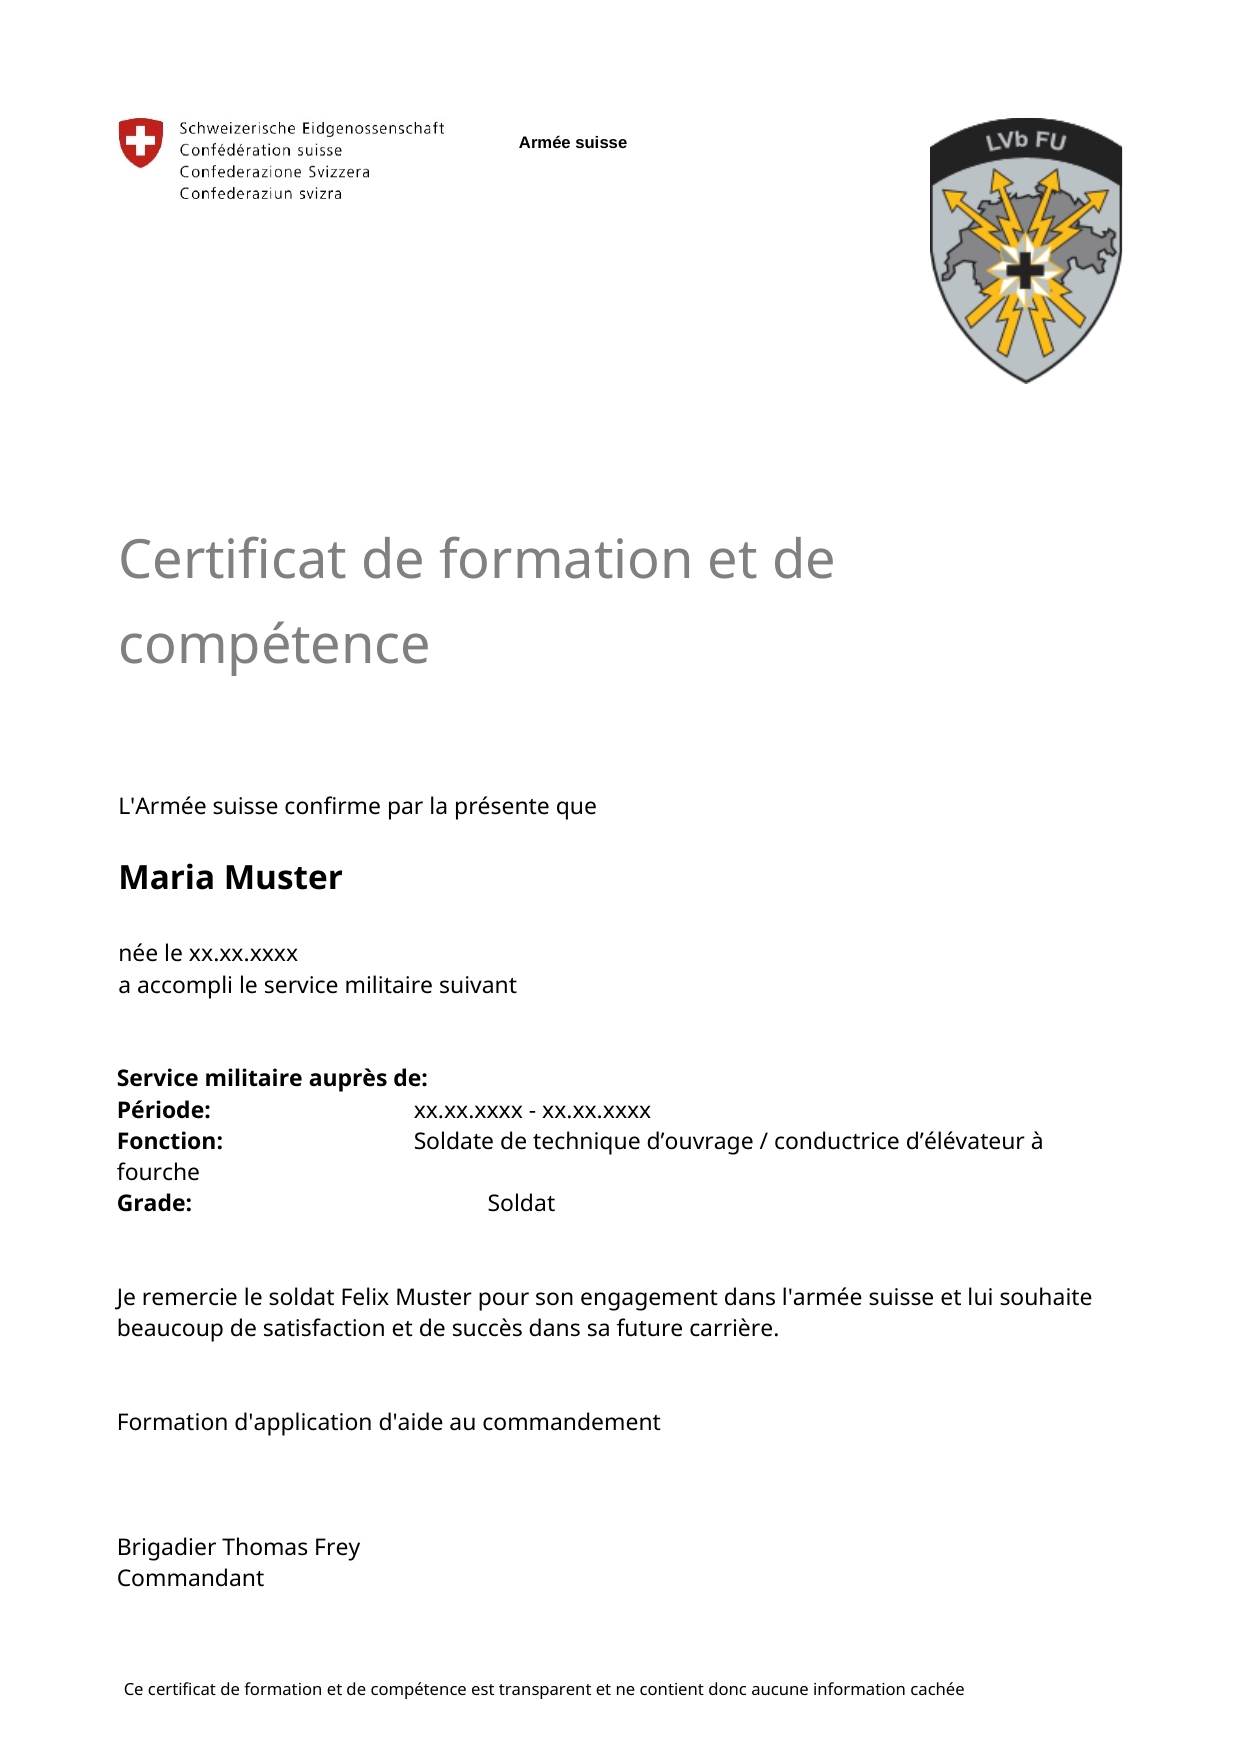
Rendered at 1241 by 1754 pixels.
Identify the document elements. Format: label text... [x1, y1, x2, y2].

text Période: xx.xx.xxxx - xx.xx.xxxx [117, 1094, 1122, 1125]
text Certificat de formation et de compétence [118, 521, 1122, 679]
text Maria Muster [118, 854, 1122, 899]
text Formation d'application d'aide au commandement [117, 1406, 1122, 1437]
text a accompli le service militaire suivant [118, 969, 1122, 1000]
text Brigadier Thomas Frey [117, 1531, 1122, 1562]
text Grade: Soldat [117, 1187, 1122, 1219]
text née le xx.xx.xxxx [118, 937, 1122, 969]
text Service militaire auprès de: [117, 1062, 1122, 1094]
text Fonction: Soldate de technique d’ouvrage / conductrice d’élévateur à fourche [117, 1125, 1122, 1187]
text Je remercie le soldat Felix Muster pour son engagement dans l'armée suisse et lui souhaite beaucoup de satisfaction et de succès dans sa future carrière. [117, 1250, 1122, 1344]
text Commandant [117, 1562, 1122, 1594]
picture [930, 118, 1123, 384]
text L'Armée suisse confirme par la présente que [118, 793, 1122, 820]
picture [118, 118, 462, 199]
